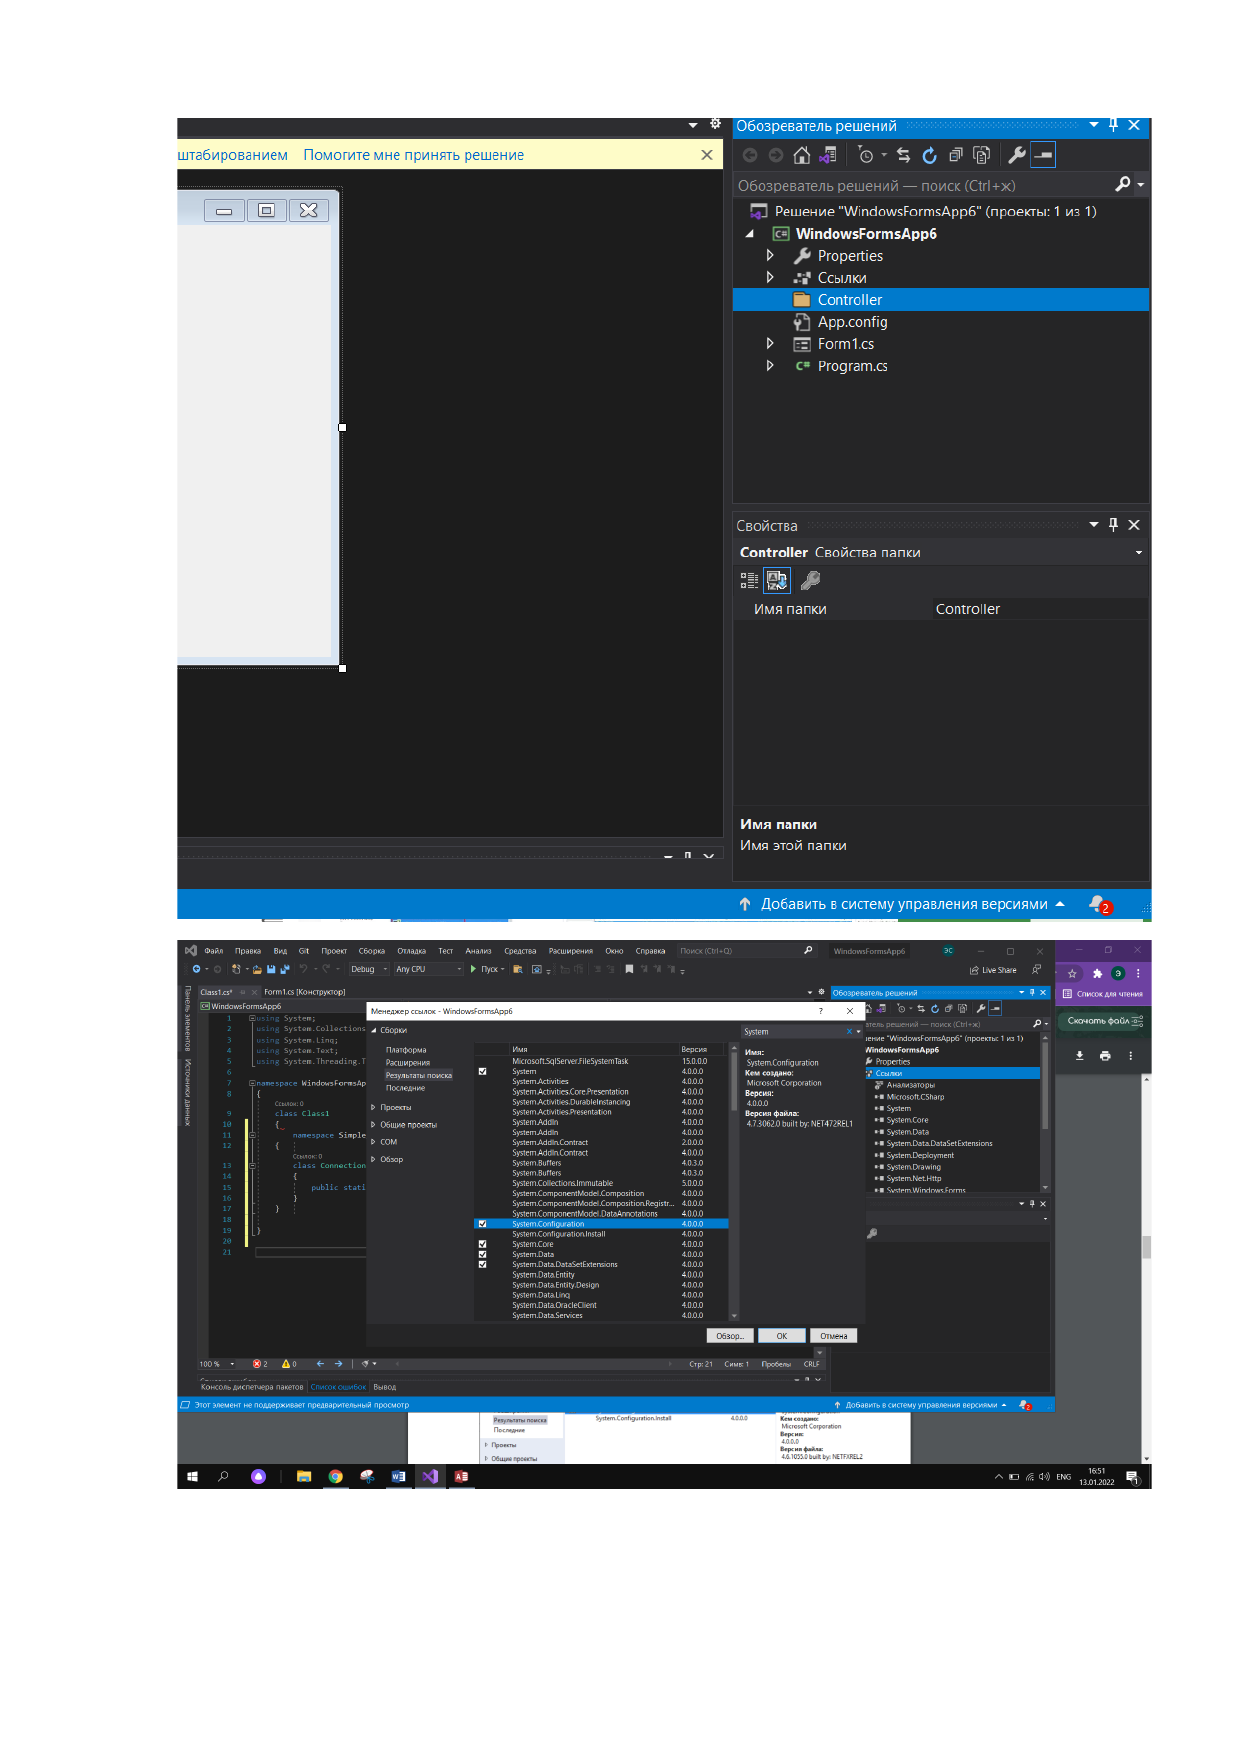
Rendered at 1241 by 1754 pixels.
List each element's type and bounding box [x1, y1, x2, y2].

picture [177, 118, 1152, 922]
picture [177, 940, 1152, 1489]
